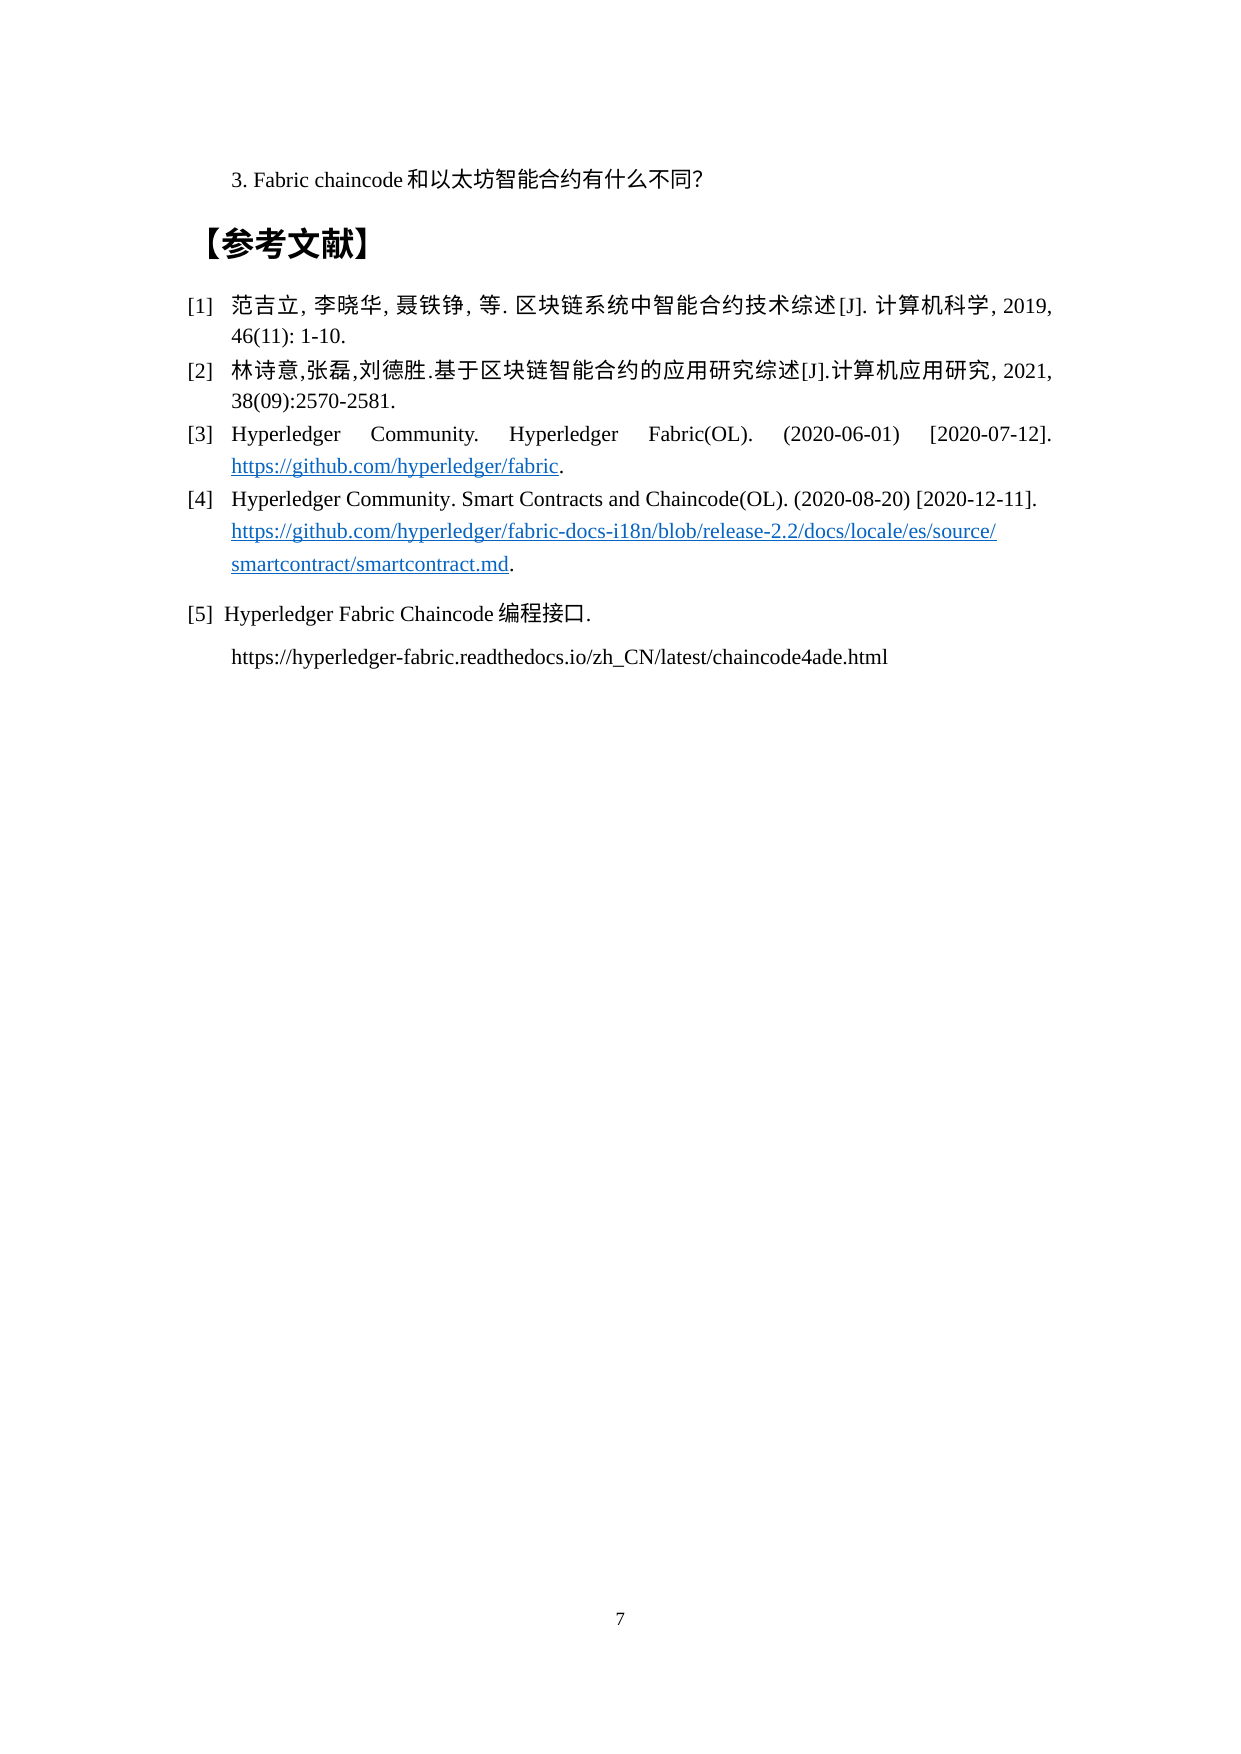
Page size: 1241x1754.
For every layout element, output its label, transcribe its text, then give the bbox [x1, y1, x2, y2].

text 3. Fabric chaincode和以太坊智能合约有什么不同？ [187, 162, 1053, 194]
text [5] Hyperledger Fabric Chaincode编程接口. [187, 596, 1053, 628]
list Hyperledger Community. Smart Contracts and Chaincode(OL). (2020-08-20) [2020-12-11]. https://github.com/hyperledger/fabric-docs-i18n/blob/release-2.2/docs/locale/es/source/smartcontract/smartcontract.md. [187, 482, 1053, 580]
text https://hyperledger-fabric.readthedocs.io/zh_CN/latest/chaincode4ade.html [187, 644, 1053, 669]
list 范吉立, 李晓华, 聂铁铮, 等. 区块链系统中智能合约技术综述[J]. 计算机科学, 2019, 46(11): 1-10. [187, 287, 1053, 352]
list Hyperledger Community. Hyperledger Fabric(OL). (2020-06-01) [2020-07-12]. https://github.com/hyperledger/fabric. [187, 417, 1053, 482]
list 林诗意,张磊,刘德胜.基于区块链智能合约的应用研究综述[J].计算机应用研究, 2021, 38(09):2570-2581. [187, 352, 1053, 417]
text 【参考文献】 [187, 210, 1053, 275]
